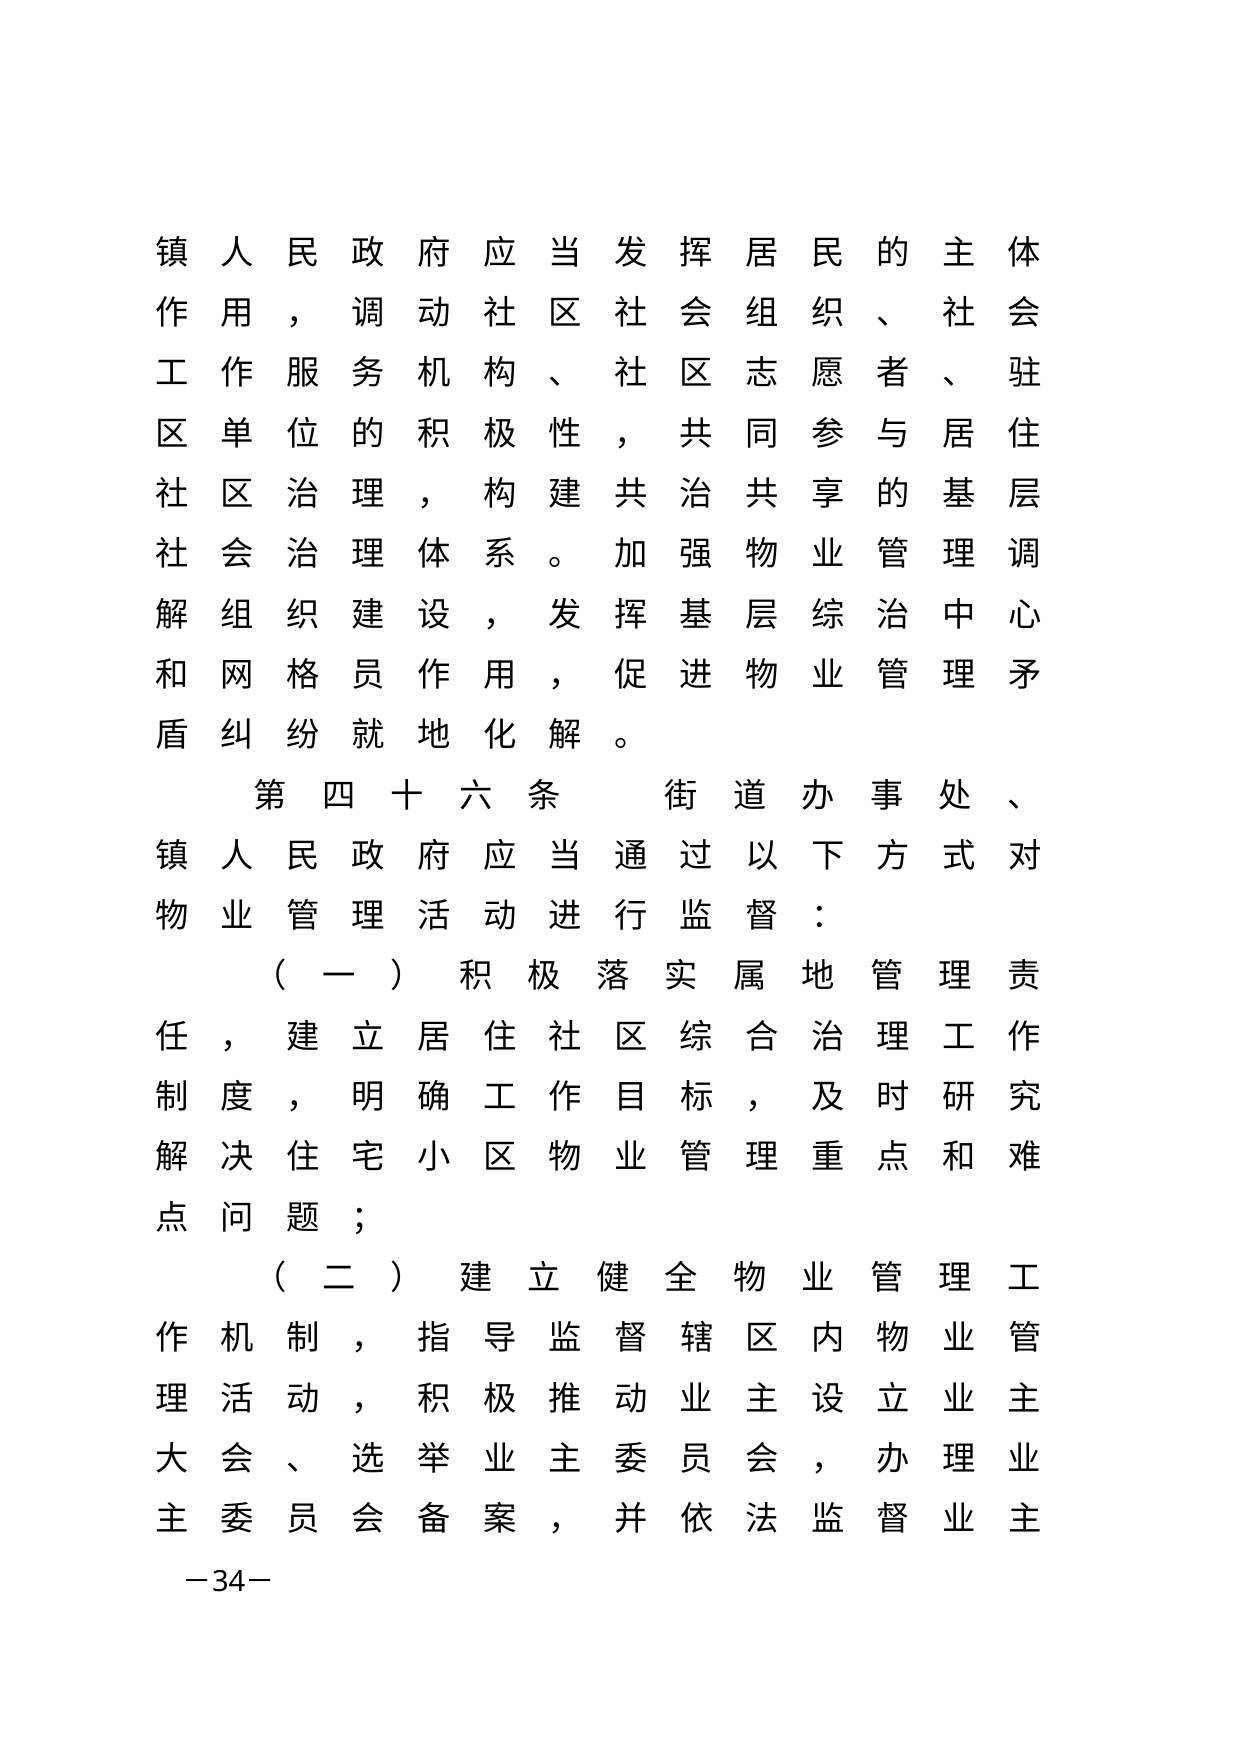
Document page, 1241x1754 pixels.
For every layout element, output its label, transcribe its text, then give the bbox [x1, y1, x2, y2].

text 第四十六条 街道办事处、镇人民政府应当通过以下方式对物业管理活动进行监督： [155, 762, 1073, 943]
text （二）建立健全物业管理工作机制，指导监督辖区内物业管理活动，积极推动业主设立业主大会、选举业主委员会，办理业主委员会备案，并依法监督业主委员会和物业服务人履行职责； [155, 1245, 1073, 1546]
text （一）积极落实属地管理责任，建立居住社区综合治理工作制度，明确工作目标，及时研究解决住宅小区物业管理重点和难点问题； [155, 943, 1073, 1245]
text 第四十五条 街道办事处、镇人民政府应当发挥居民的主体作用，调动社区社会组织、社会工作服务机构、社区志愿者、驻区单位的积极性，共同参与居住社区治理，构建共治共享的基层社会治理体系。加强物业管理调解组织建设，发挥基层综治中心和网格员作用，促进物业管理矛盾纠纷就地化解。 [155, 219, 1073, 762]
